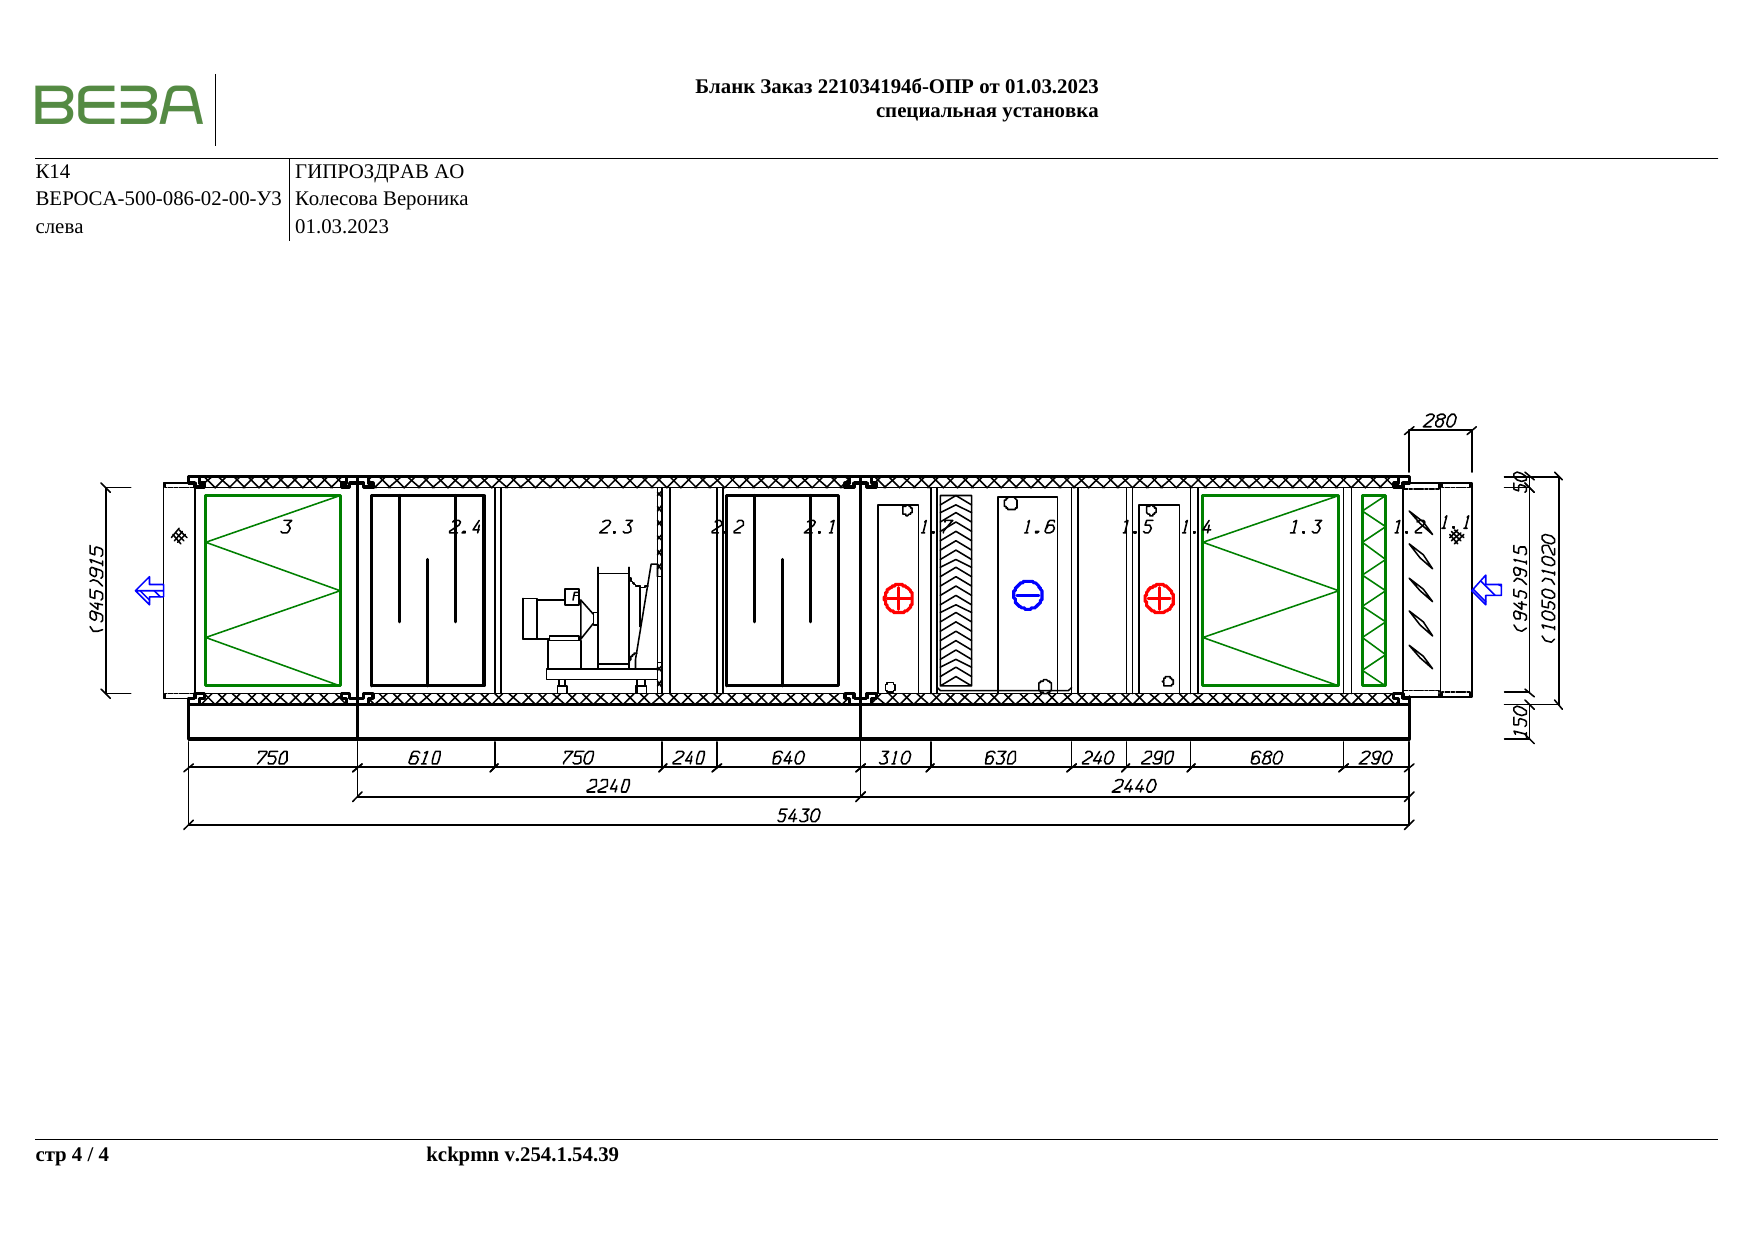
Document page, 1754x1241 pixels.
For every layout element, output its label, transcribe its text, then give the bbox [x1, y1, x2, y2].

picture [35, 73, 203, 136]
table_header ГИПРОЗДРАВ АО [290, 159, 484, 186]
table_cell ВЕРОСА-500-086-02-00-У3 [30, 186, 289, 214]
table_cell слева [30, 214, 289, 241]
table_cell Колесова Вероника [290, 186, 484, 214]
table_header К14 [30, 159, 289, 186]
table_cell 01.03.2023 [290, 214, 484, 241]
